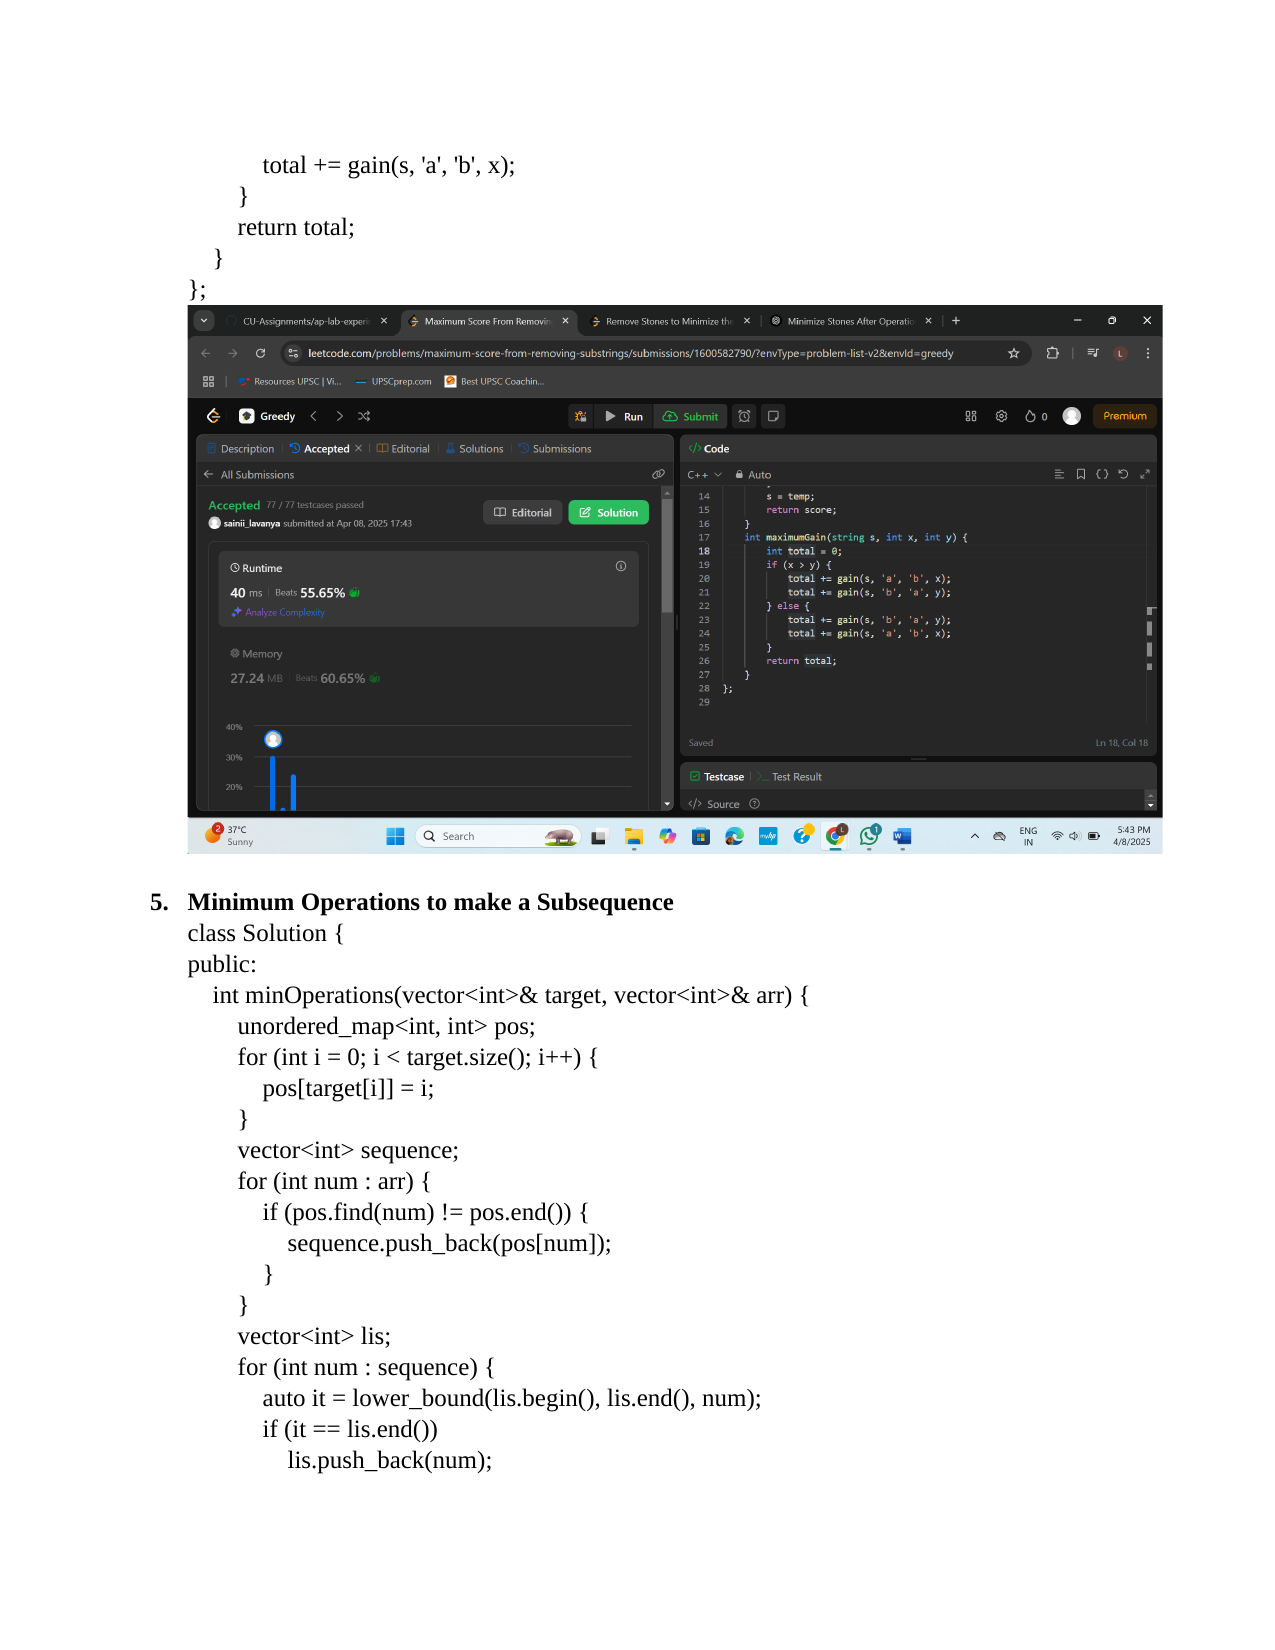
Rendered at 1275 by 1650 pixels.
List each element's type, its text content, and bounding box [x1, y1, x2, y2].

list }; [187, 274, 1125, 303]
list auto it = lower_bound(lis.begin(), lis.end(), num); [187, 1383, 1125, 1412]
list total += gain(s, 'a', 'b', x); [187, 150, 1125, 179]
list Minimum Operations to make a Subsequence [150, 887, 1125, 916]
list pos[target[i]] = i; [187, 1073, 1125, 1102]
list for (int i = 0; i < target.size(); i++) { [187, 1042, 1125, 1071]
list for (int num : sequence) { [187, 1352, 1125, 1381]
list unordered_map<int, int> pos; [187, 1011, 1125, 1040]
list lis.push_back(num); [187, 1446, 1125, 1474]
list } [187, 1259, 1125, 1288]
list for (int num : arr) { [187, 1166, 1125, 1195]
list } [187, 1290, 1125, 1319]
picture [187, 305, 1163, 854]
list sequence.push_back(pos[num]); [187, 1228, 1125, 1257]
list if (it == lis.end()) [187, 1414, 1125, 1443]
list } [187, 181, 1125, 210]
list } [187, 1104, 1125, 1133]
list class Solution { [187, 918, 1125, 947]
list } [187, 243, 1125, 272]
list if (pos.find(num) != pos.end()) { [187, 1197, 1125, 1226]
list vector<int> sequence; [187, 1135, 1125, 1164]
list public: [187, 949, 1125, 978]
list return total; [187, 212, 1125, 241]
list vector<int> lis; [187, 1321, 1125, 1350]
list int minOperations(vector<int>& target, vector<int>& arr) { [187, 980, 1125, 1009]
